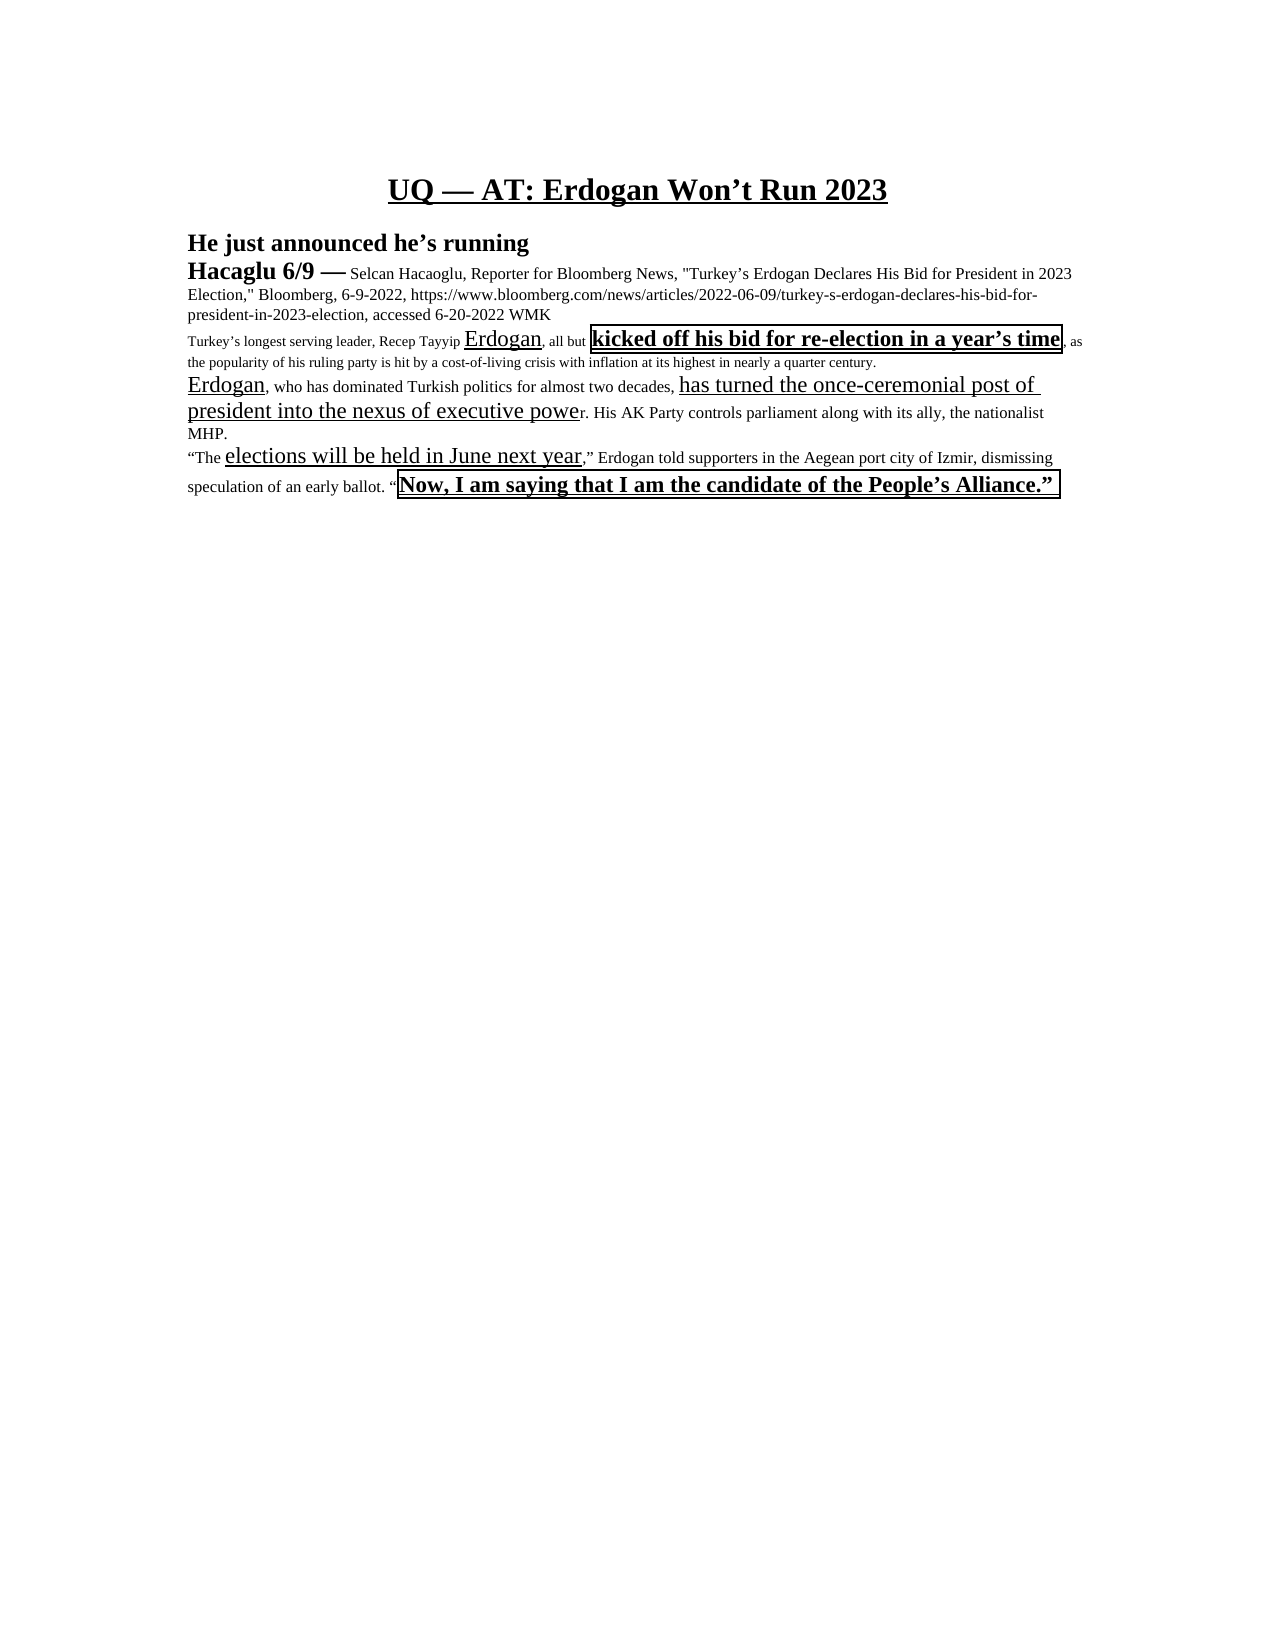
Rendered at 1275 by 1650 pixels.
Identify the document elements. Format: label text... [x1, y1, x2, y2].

text “The elections will be held in June next year,” Erdogan told supporters in the Aegean port city of Izmir, dismissing speculation of an early ballot. “Now, I am saying that I am the candidate of the People’s Alliance.” [187, 443, 1087, 499]
text Hacaglu 6/9 — Selcan Hacaoglu, Reporter for Bloomberg News, "Turkey’s Erdogan Declares His Bid for President in 2023 Election," Bloomberg, 6-9-2022, https://www.bloomberg.com/news/articles/2022-06-09/turkey-s-erdogan-declares-his-bid-for-president-in-2023-election, accessed 6-20-2022 WMK [187, 256, 1087, 323]
text Turkey’s longest serving leader, Recep Tayyip Erdogan, all but kicked off his bid for re-election in a year’s time, as the popularity of his ruling party is hit by a cost-of-living crisis with inflation at its highest in nearly a quarter century. [187, 323, 1087, 371]
text Erdogan, who has dominated Turkish politics for almost two decades, has turned the once-ceremonial post of president into the nexus of executive power. His AK Party controls parliament along with its ally, the nationalist MHP. [187, 371, 1087, 443]
subtitle He just announced he’s running [187, 228, 1087, 256]
subtitle UQ — AT: Erdogan Won’t Run 2023 [187, 171, 1087, 207]
